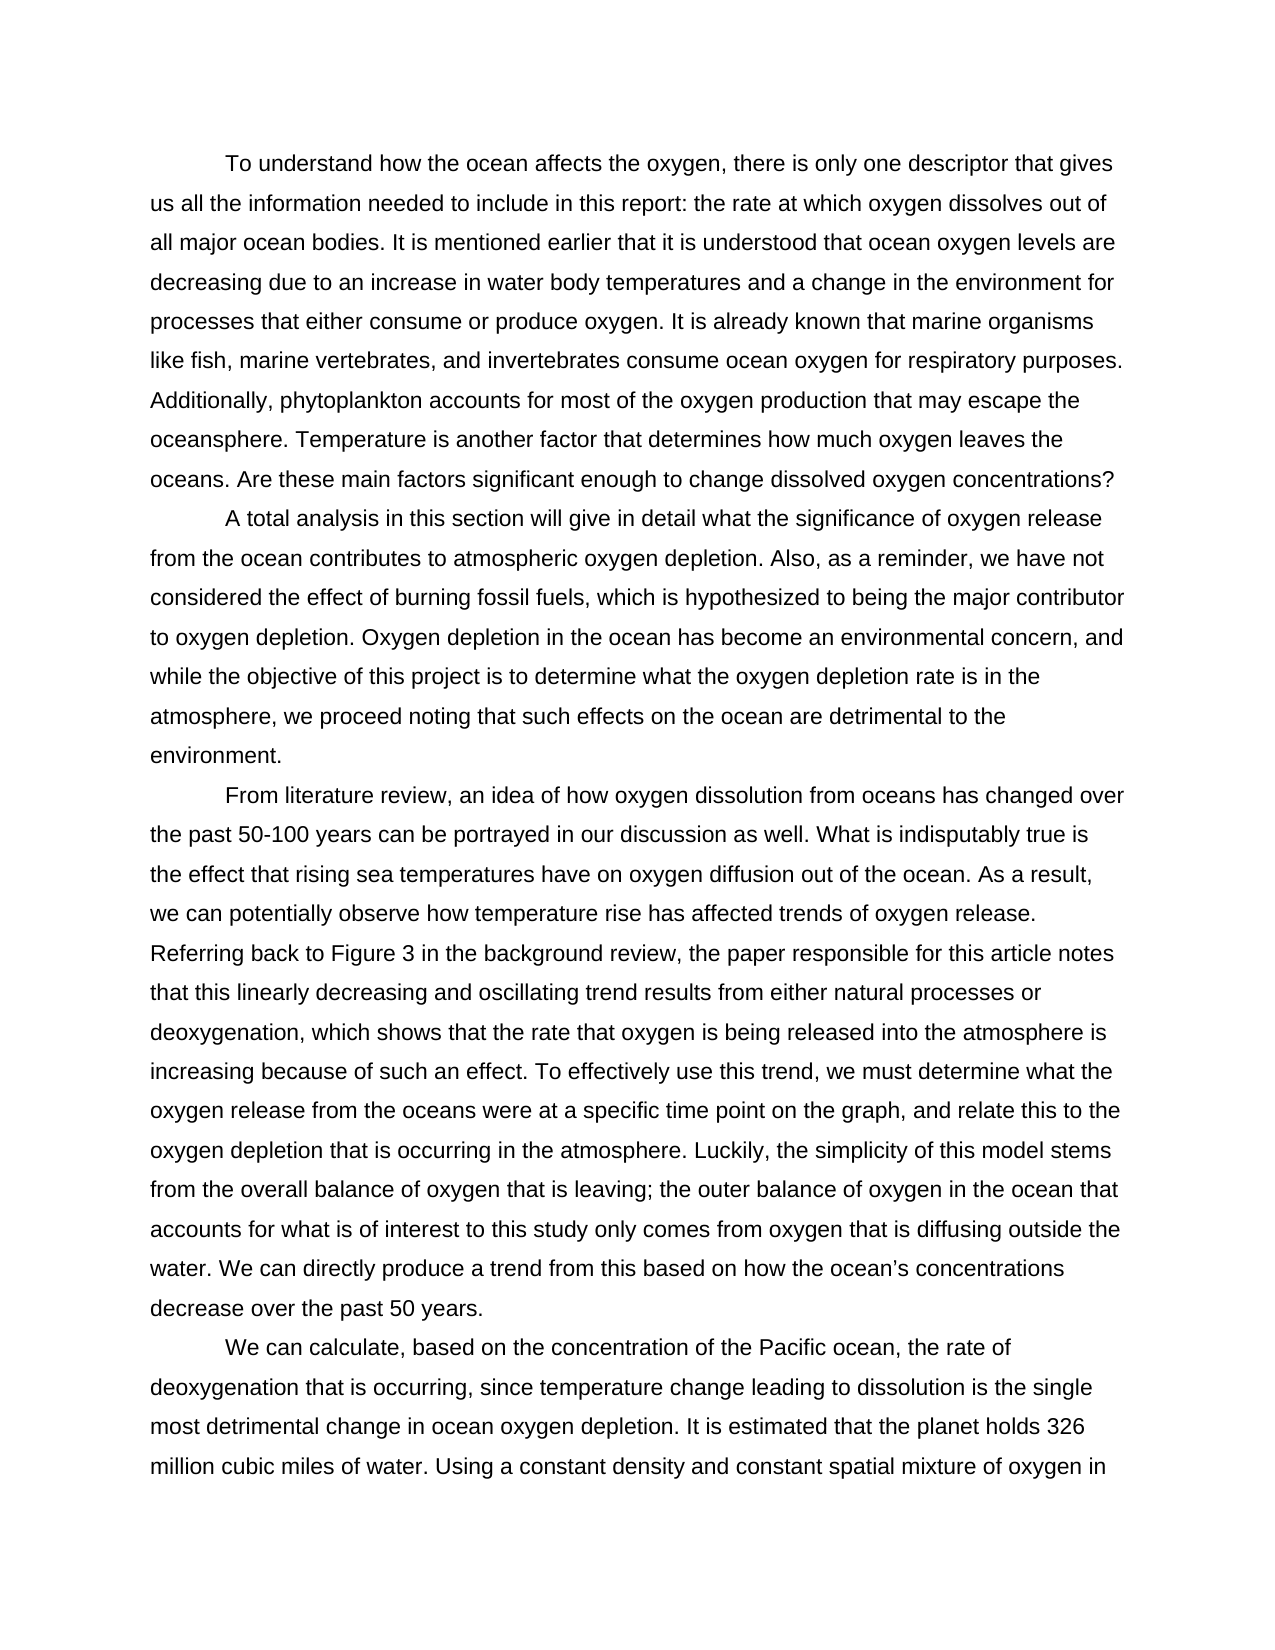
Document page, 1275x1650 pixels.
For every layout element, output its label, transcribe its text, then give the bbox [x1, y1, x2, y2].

text From literature review, an idea of how oxygen dissolution from oceans has changed over the past 50-100 years can be portrayed in our discussion as well. What is indisputably true is the effect that rising sea temperatures have on oxygen diffusion out of the ocean. As a result, we can potentially observe how temperature rise has affected trends of oxygen release. Referring back to Figure 3 in the background review, the paper responsible for this article notes that this linearly decreasing and oscillating trend results from either natural processes or deoxygenation, which shows that the rate that oxygen is being released into the atmosphere is increasing because of such an effect. To effectively use this trend, we must determine what the oxygen release from the oceans were at a specific time point on the graph, and relate this to the oxygen depletion that is occurring in the atmosphere. Luckily, the simplicity of this model stems from the overall balance of oxygen that is leaving; the outer balance of oxygen in the ocean that accounts for what is of interest to this study only comes from oxygen that is diffusing outside the water. We can directly produce a trend from this based on how the ocean’s concentrations decrease over the past 50 years. [150, 782, 1125, 1321]
text To understand how the ocean affects the oxygen, there is only one descriptor that gives us all the information needed to include in this report: the rate at which oxygen dissolves out of all major ocean bodies. It is mentioned earlier that it is understood that ocean oxygen levels are decreasing due to an increase in water body temperatures and a change in the environment for processes that either consume or produce oxygen. It is already known that marine organisms like fish, marine vertebrates, and invertebrates consume ocean oxygen for respiratory purposes. Additionally, phytoplankton accounts for most of the oxygen production that may escape the oceansphere. Temperature is another factor that determines how much oxygen leaves the oceans. Are these main factors significant enough to change dissolved oxygen concentrations? [150, 150, 1125, 492]
text A total analysis in this section will give in detail what the significance of oxygen release from the ocean contributes to atmospheric oxygen depletion. Also, as a reminder, we have not considered the effect of burning fossil fuels, which is hypothesized to being the major contributor to oxygen depletion. Oxygen depletion in the ocean has become an environmental concern, and while the objective of this project is to determine what the oxygen depletion rate is in the atmosphere, we proceed noting that such effects on the ocean are detrimental to the environment. [150, 505, 1125, 768]
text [150, 1334, 1125, 1479]
